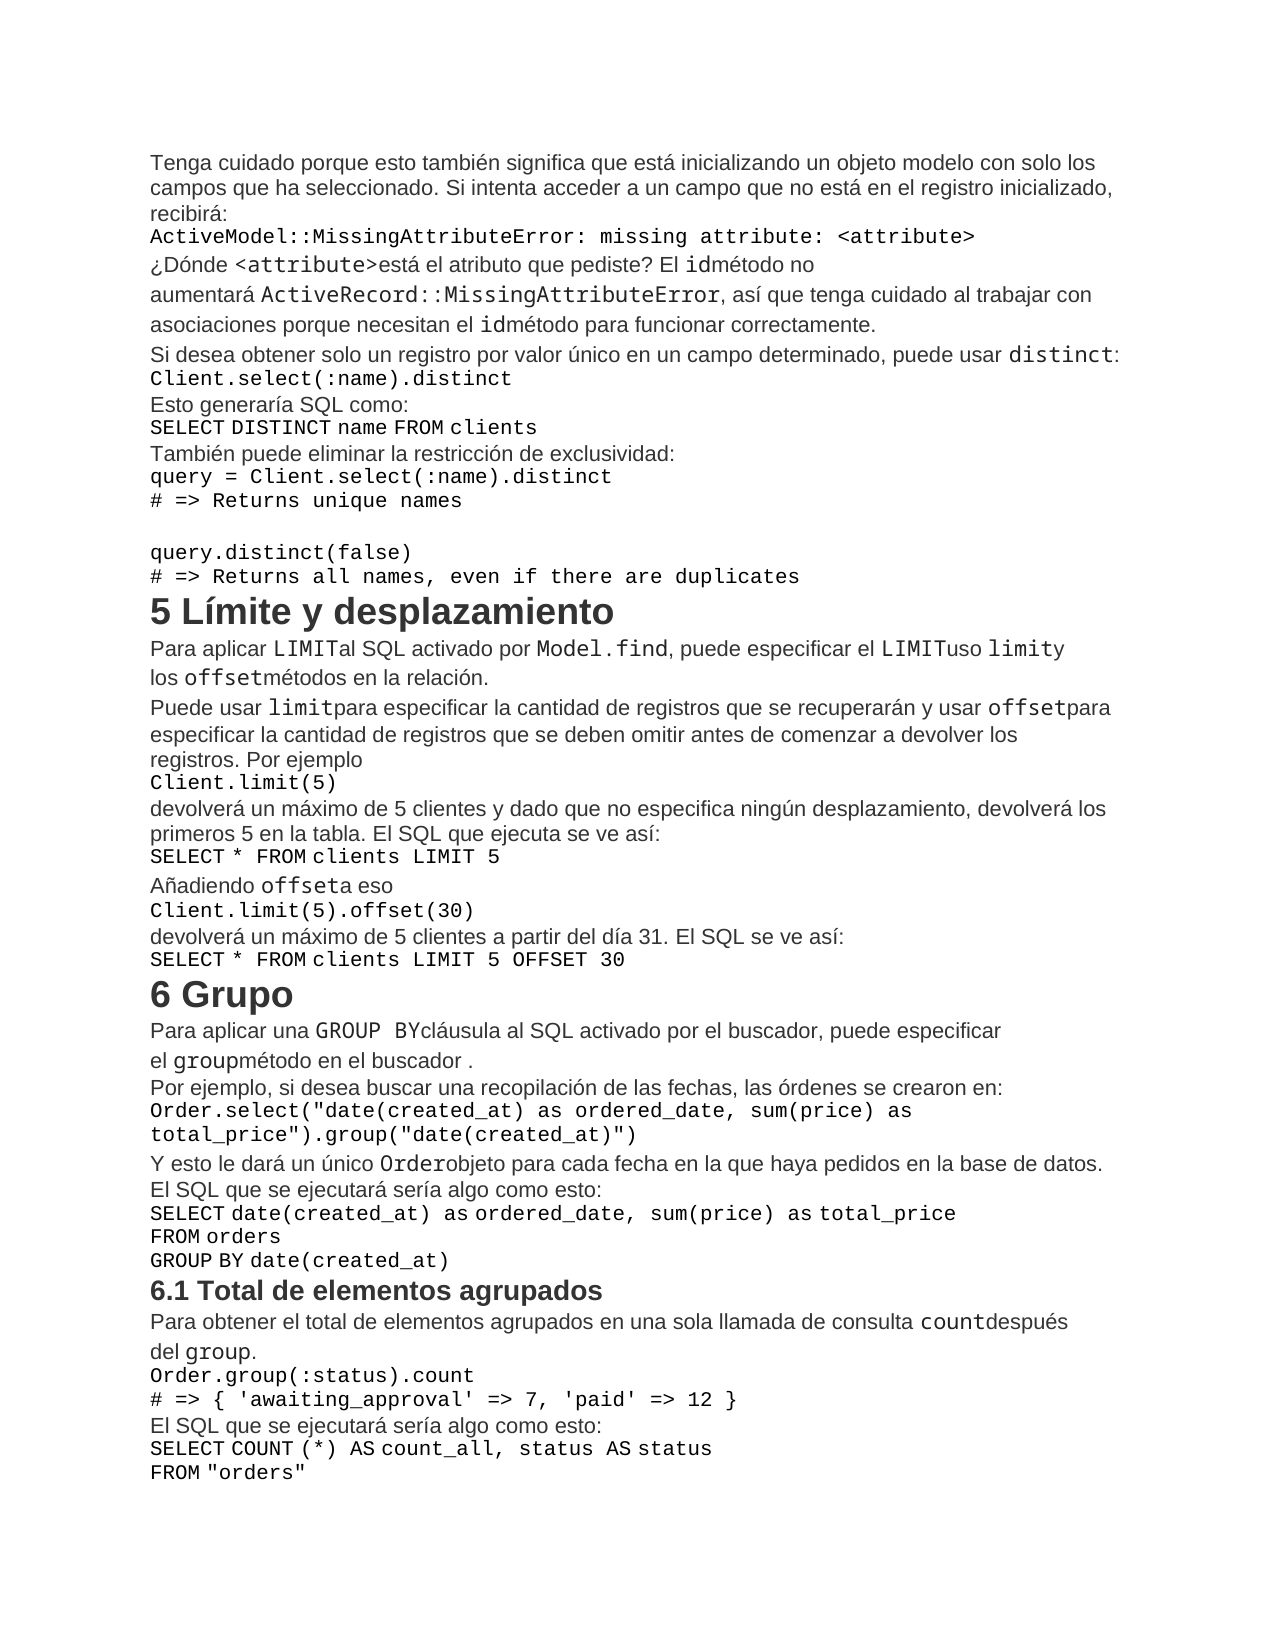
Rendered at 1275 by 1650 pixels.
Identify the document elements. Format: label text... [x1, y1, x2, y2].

text Puede usar limitpara especificar la cantidad de registros que se recuperarán y usar offsetpara especificar la cantidad de registros que se deben omitir antes de comenzar a devolver los registros. Por ejemplo [150, 692, 1125, 772]
text Y esto le dará un único Orderobjeto para cada fecha en la que haya pedidos en la base de datos. [150, 1148, 1125, 1177]
text devolverá un máximo de 5 clientes y dado que no especifica ningún desplazamiento, devolverá los primeros 5 en la tabla. El SQL que ejecuta se ve así: [150, 796, 1125, 846]
text El SQL que se ejecutará sería algo como esto: [150, 1177, 1125, 1203]
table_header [150, 1438, 1037, 1485]
text Por ejemplo, si desea buscar una recopilación de las fechas, las órdenes se crearon en: [150, 1075, 1125, 1100]
table_header SELECT * FROM clients LIMIT 5 OFFSET 30 [150, 949, 1037, 972]
text ¿Dónde <attribute>está el atributo que pediste? El idmétodo no aumentará ActiveRecord::MissingAttributeError, así que tenga cuidado al trabajar con asociaciones porque necesitan el idmétodo para funcionar correctamente. [150, 249, 1125, 339]
table_header Client.limit(5) [150, 773, 1037, 796]
table_header Order.select("date(created_at) as ordered_date, sum(price) as total_price").group("date(created_at)") [150, 1100, 1037, 1148]
table_header SELECT date(created_at) as ordered_date, sum(price) as total_price FROM orders GROUP BY date(created_at) [150, 1203, 1037, 1273]
text Tenga cuidado porque esto también significa que está inicializando un objeto modelo con solo los campos que ha seleccionado. Si intenta acceder a un campo que no está en el registro inicializado, recibirá: [150, 150, 1125, 226]
table_header Client.limit(5).offset(30) [150, 900, 1037, 923]
text Para aplicar una GROUP BYcláusula al SQL activado por el buscador, puede especificar el groupmétodo en el buscador . [150, 1016, 1125, 1075]
text El SQL que se ejecutará sería algo como esto: [150, 1413, 1125, 1438]
table_header query = Client.select(:name).distinct # => Returns unique names query.distinct(false) # => Returns all names, even if there are duplicates [150, 466, 1037, 589]
text 6 Grupo [150, 972, 1125, 1016]
text Para obtener el total de elementos agrupados en una sola llamada de consulta countdespués del group. [150, 1306, 1125, 1366]
text También puede eliminar la restricción de exclusividad: [150, 441, 1125, 466]
text Si desea obtener solo un registro por valor único en un campo determinado, puede usar distinct: [150, 339, 1125, 368]
text devolverá un máximo de 5 clientes a partir del día 31. El SQL se ve así: [150, 923, 1125, 949]
table_header Client.select(:name).distinct [150, 369, 1037, 392]
table_header SELECT * FROM clients LIMIT 5 [150, 846, 1037, 870]
table_header SELECT DISTINCT name FROM clients [150, 417, 1037, 441]
text Añadiendo offseta eso [150, 870, 1125, 900]
text 6.1 Total de elementos agrupados [150, 1273, 1125, 1306]
text Para aplicar LIMITal SQL activado por Model.find, puede especificar el LIMITuso limity los offsetmétodos en la relación. [150, 633, 1125, 692]
table_header Order.group(:status).count # => { 'awaiting_approval' => 7, 'paid' => 12 } [150, 1366, 1037, 1413]
text 5 Límite y desplazamiento [150, 589, 1125, 633]
table_header ActiveModel::MissingAttributeError: missing attribute: <attribute> [150, 226, 1037, 249]
text Esto generaría SQL como: [150, 392, 1125, 417]
